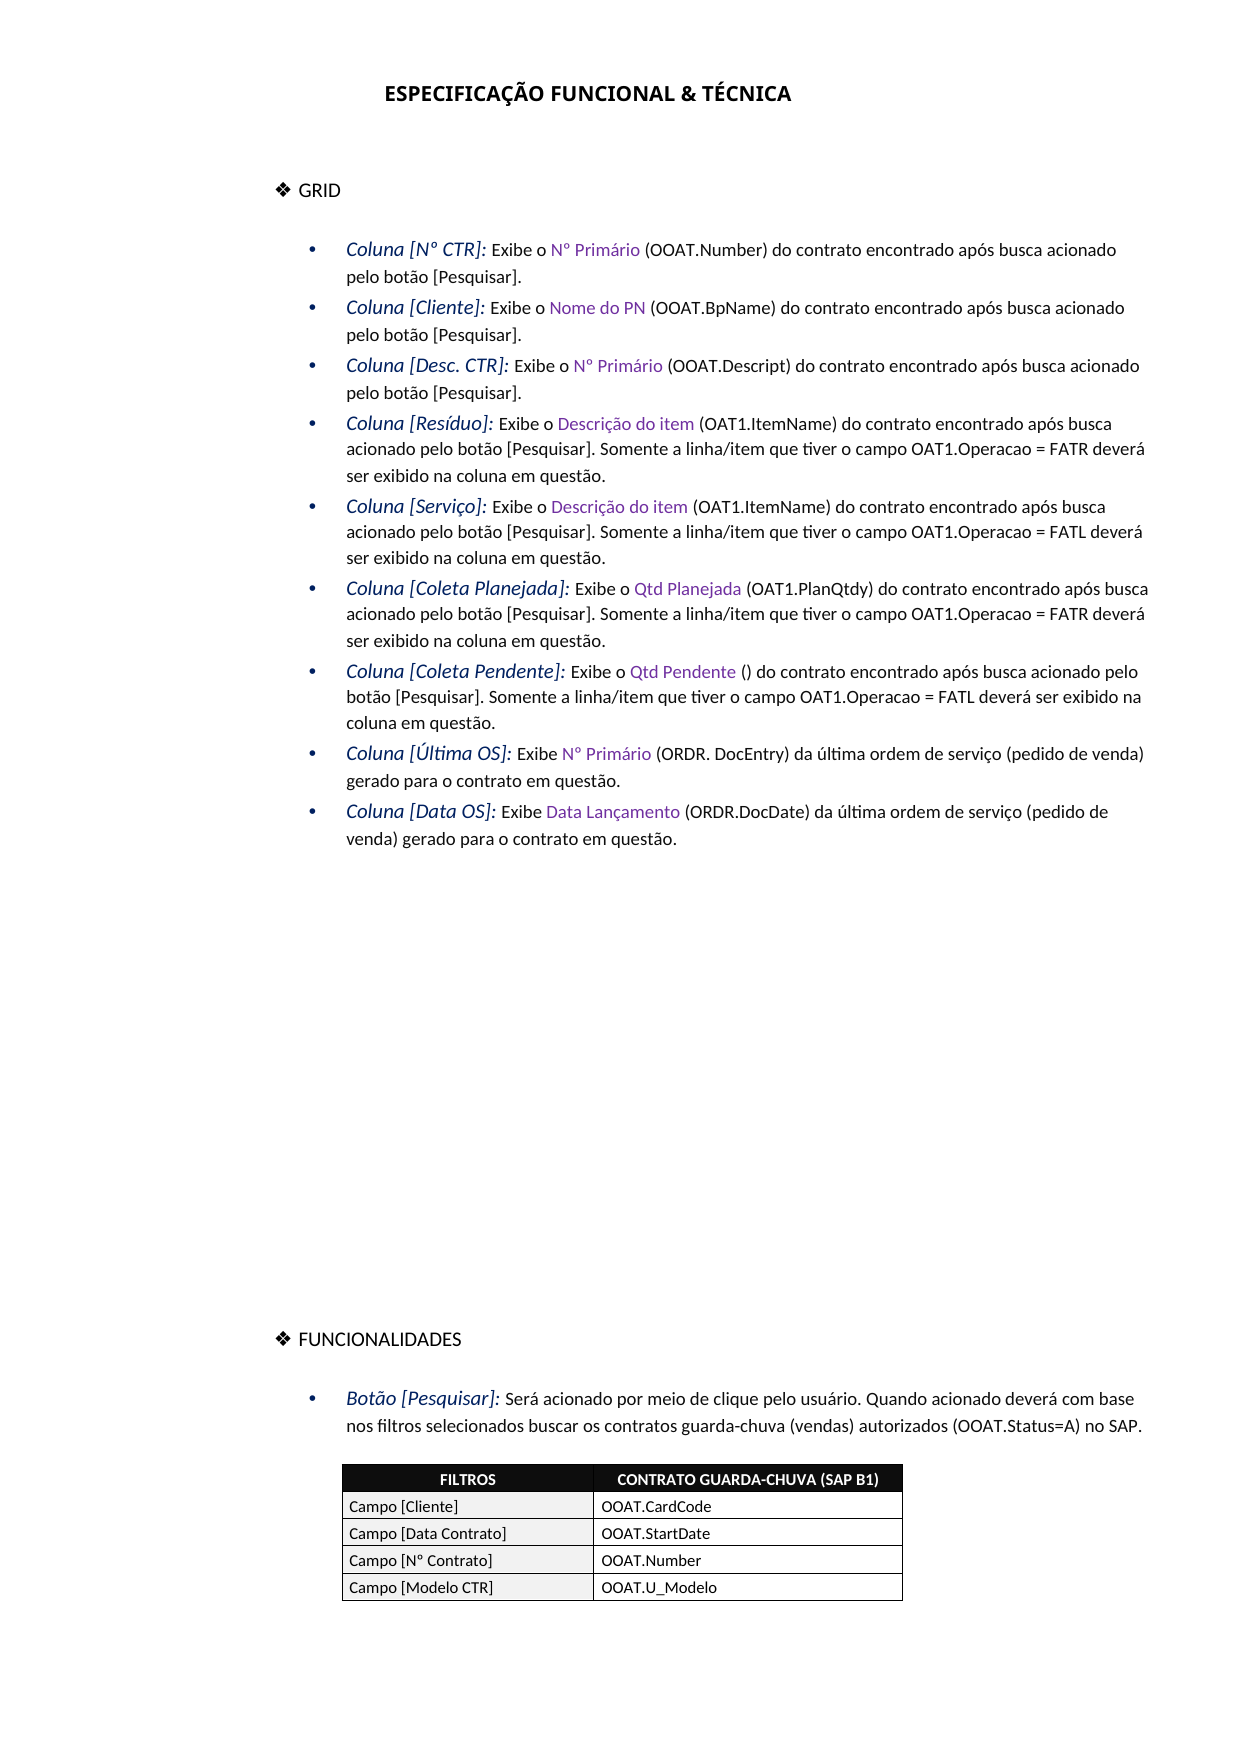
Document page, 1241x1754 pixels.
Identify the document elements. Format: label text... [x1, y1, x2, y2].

list Coluna [Cliente]: Exibe o Nome do PN (OOAT.BpName) do contrato encontrado após busca acionado pelo botão [Pesquisar]. [308, 294, 1151, 347]
list Coluna [Última OS]: Exibe Nº Primário (ORDR. DocEntry) da última ordem de serviço (pedido de venda) gerado para o contrato em questão. [308, 740, 1151, 793]
subtitle ❖ GRID [274, 175, 1152, 203]
list Coluna [Desc. CTR]: Exibe o Nº Primário (OOAT.Descript) do contrato encontrado após busca acionado pelo botão [Pesquisar]. [308, 352, 1151, 405]
list Coluna [Coleta Pendente]: Exibe o Qtd Pendente () do contrato encontrado após busca acionado pelo botão [Pesquisar]. Somente a linha/item que tiver o campo OAT1.Operacao = FATL deverá ser exibido na coluna em questão. [308, 658, 1151, 735]
subtitle ❖ FUNCIONALIDADES [274, 1324, 1152, 1352]
table_cell Campo [Cliente] [343, 1492, 593, 1518]
table_cell Campo [Modelo CTR] [343, 1574, 593, 1599]
list Botão [Pesquisar]: Será acionado por meio de clique pelo usuário. Quando acionado deverá com base nos filtros selecionados buscar os contratos guarda-chuva (vendas) autorizados (OOAT.Status=A) no SAP. [308, 1385, 1151, 1437]
list Coluna [Coleta Planejada]: Exibe o Qtd Planejada (OAT1.PlanQtdy) do contrato encontrado após busca acionado pelo botão [Pesquisar]. Somente a linha/item que tiver o campo OAT1.Operacao = FATR deverá ser exibido na coluna em questão. [308, 575, 1151, 652]
list Coluna [Resíduo]: Exibe o Descrição do item (OAT1.ItemName) do contrato encontrado após busca acionado pelo botão [Pesquisar]. Somente a linha/item que tiver o campo OAT1.Operacao = FATR deverá ser exibido na coluna em questão. [308, 410, 1151, 487]
table_cell OOAT.Number [594, 1546, 902, 1572]
table_header CONTRATO GUARDA-CHUVA (SAP B1) [594, 1465, 902, 1491]
table_header FILTROS [343, 1465, 593, 1491]
table_cell Campo [Nº Contrato] [343, 1546, 593, 1572]
list Coluna [Serviço]: Exibe o Descrição do item (OAT1.ItemName) do contrato encontrado após busca acionado pelo botão [Pesquisar]. Somente a linha/item que tiver o campo OAT1.Operacao = FATL deverá ser exibido na coluna em questão. [308, 493, 1151, 570]
table_cell Campo [Data Contrato] [343, 1519, 593, 1545]
list Coluna [Nº CTR]: Exibe o Nº Primário (OOAT.Number) do contrato encontrado após busca acionado pelo botão [Pesquisar]. [308, 236, 1151, 289]
list Coluna [Data OS]: Exibe Data Lançamento (ORDR.DocDate) da última ordem de serviço (pedido de venda) gerado para o contrato em questão. [308, 798, 1151, 851]
table_cell OOAT.CardCode [594, 1492, 902, 1518]
table_cell OOAT.U_Modelo [594, 1574, 902, 1599]
table_cell OOAT.StartDate [594, 1519, 902, 1545]
